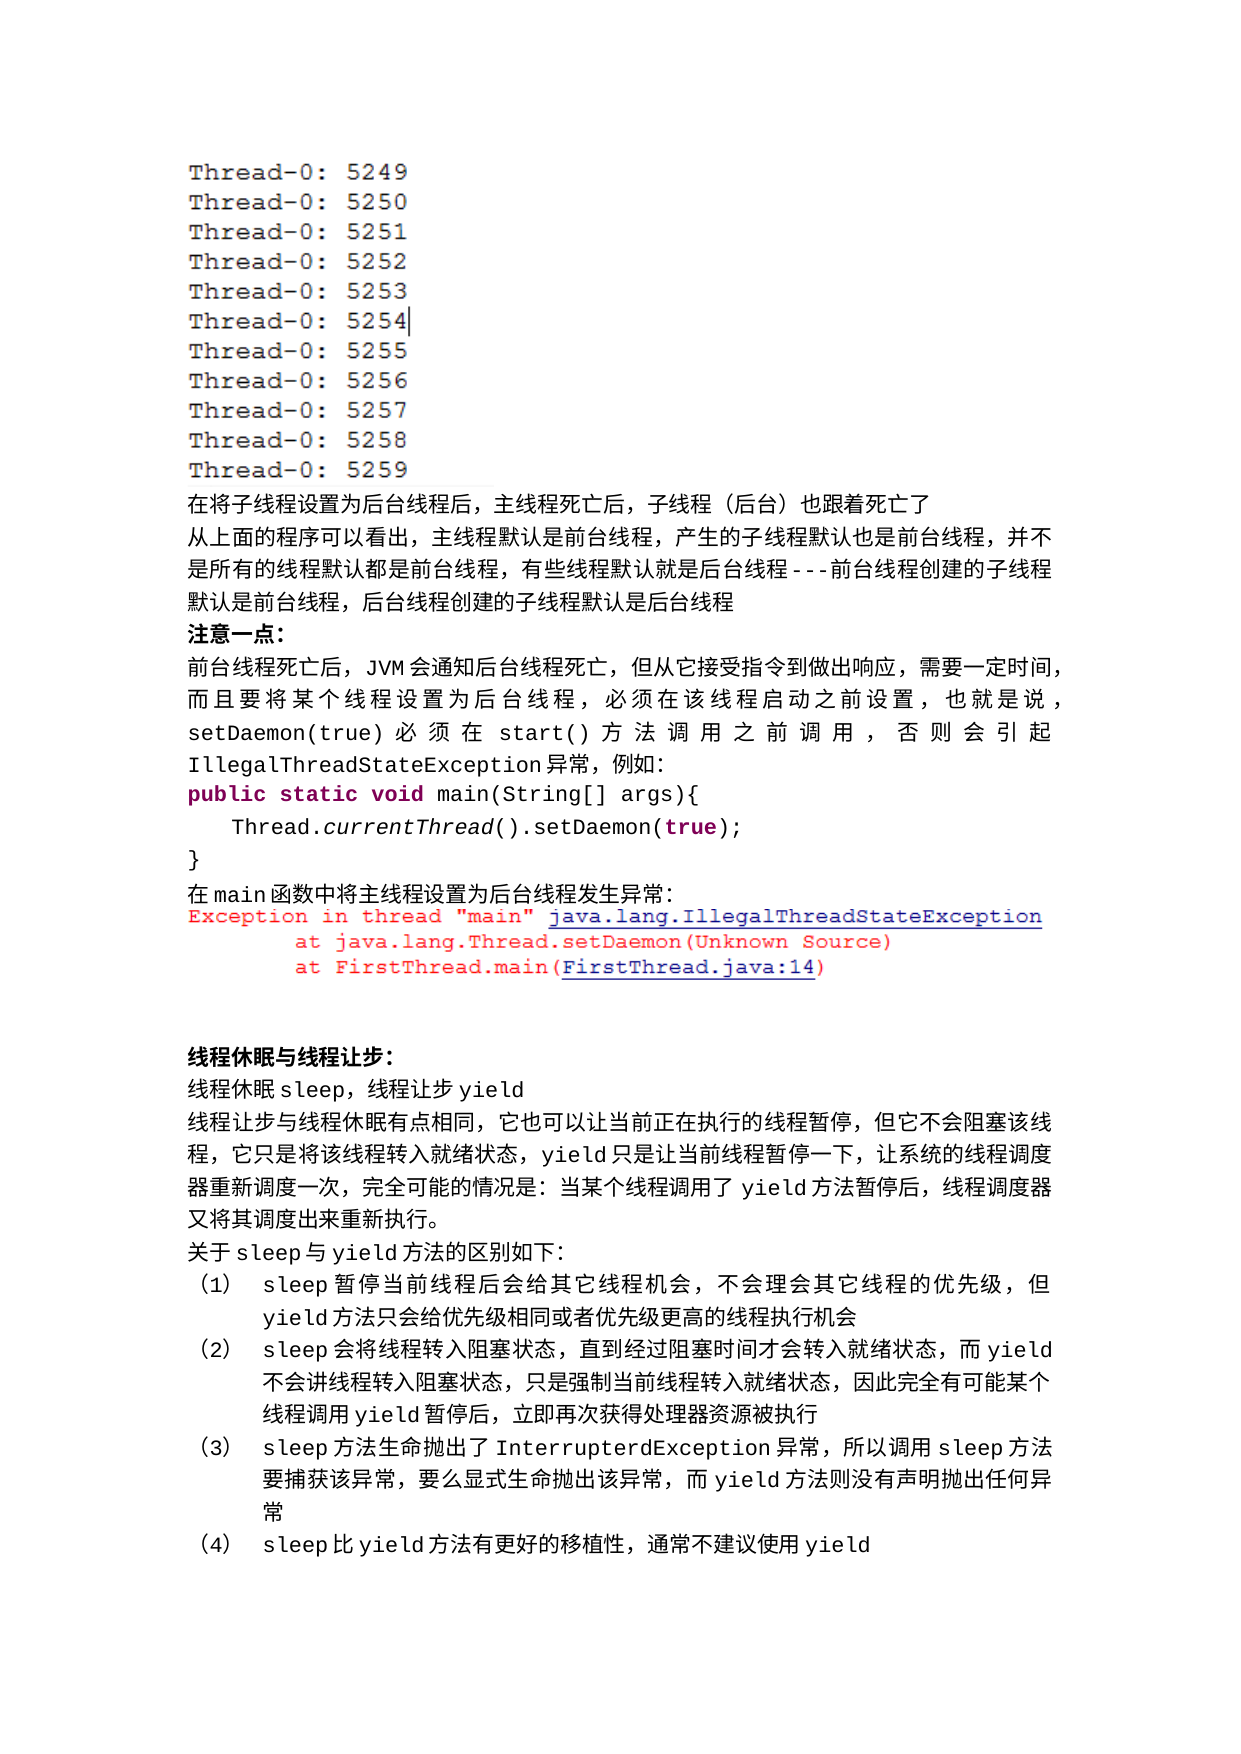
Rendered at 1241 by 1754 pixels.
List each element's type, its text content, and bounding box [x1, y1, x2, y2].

text 关于sleep与yield方法的区别如下： [187, 1234, 1053, 1267]
list sleep暂停当前线程后会给其它线程机会，不会理会其它线程的优先级，但yield方法只会给优先级相同或者优先级更高的线程执行机会 [187, 1267, 1053, 1332]
text 在将子线程设置为后台线程后，主线程死亡后，子线程（后台）也跟着死亡了 [187, 487, 1053, 519]
text 线程让步与线程休眠有点相同，它也可以让当前正在执行的线程暂停，但它不会阻塞该线程，它只是将该线程转入就绪状态，yield只是让当前线程暂停一下，让系统的线程调度器重新调度一次，完全可能的情况是：当某个线程调用了yield方法暂停后，线程调度器又将其调度出来重新执行。 [187, 1104, 1053, 1234]
list sleep比yield方法有更好的移植性，通常不建议使用yield [187, 1527, 1053, 1559]
text 从上面的程序可以看出，主线程默认是前台线程，产生的子线程默认也是前台线程，并不是所有的线程默认都是前台线程，有些线程默认就是后台线程---前台线程创建的子线程默认是前台线程，后台线程创建的子线程默认是后台线程 [187, 519, 1053, 617]
picture [187, 909, 1053, 984]
picture [187, 162, 494, 487]
text 注意一点： [187, 617, 1053, 649]
text 在main函数中将主线程设置为后台线程发生异常： [187, 877, 1053, 909]
text Thread.currentThread().setDaemon(true); [187, 812, 1053, 844]
list sleep会将线程转入阻塞状态，直到经过阻塞时间才会转入就绪状态，而yield不会讲线程转入阻塞状态，只是强制当前线程转入就绪状态，因此完全有可能某个线程调用yield暂停后，立即再次获得处理器资源被执行 [187, 1332, 1053, 1429]
text } [187, 844, 1053, 877]
text 线程休眠sleep，线程让步yield [187, 1072, 1053, 1104]
text 前台线程死亡后，JVM会通知后台线程死亡，但从它接受指令到做出响应，需要一定时间，而且要将某个线程设置为后台线程，必须在该线程启动之前设置，也就是说，setDaemon(true)必须在start()方法调用之前调用，否则会引起IllegalThreadStateException异常，例如： [187, 649, 1053, 779]
list sleep方法生命抛出了InterrupterdException异常，所以调用sleep方法要捕获该异常，要么显式生命抛出该异常，而yield方法则没有声明抛出任何异常 [187, 1429, 1053, 1527]
text 线程休眠与线程让步： [187, 1039, 1053, 1072]
text public static void main(String[] args){ [187, 779, 1053, 812]
